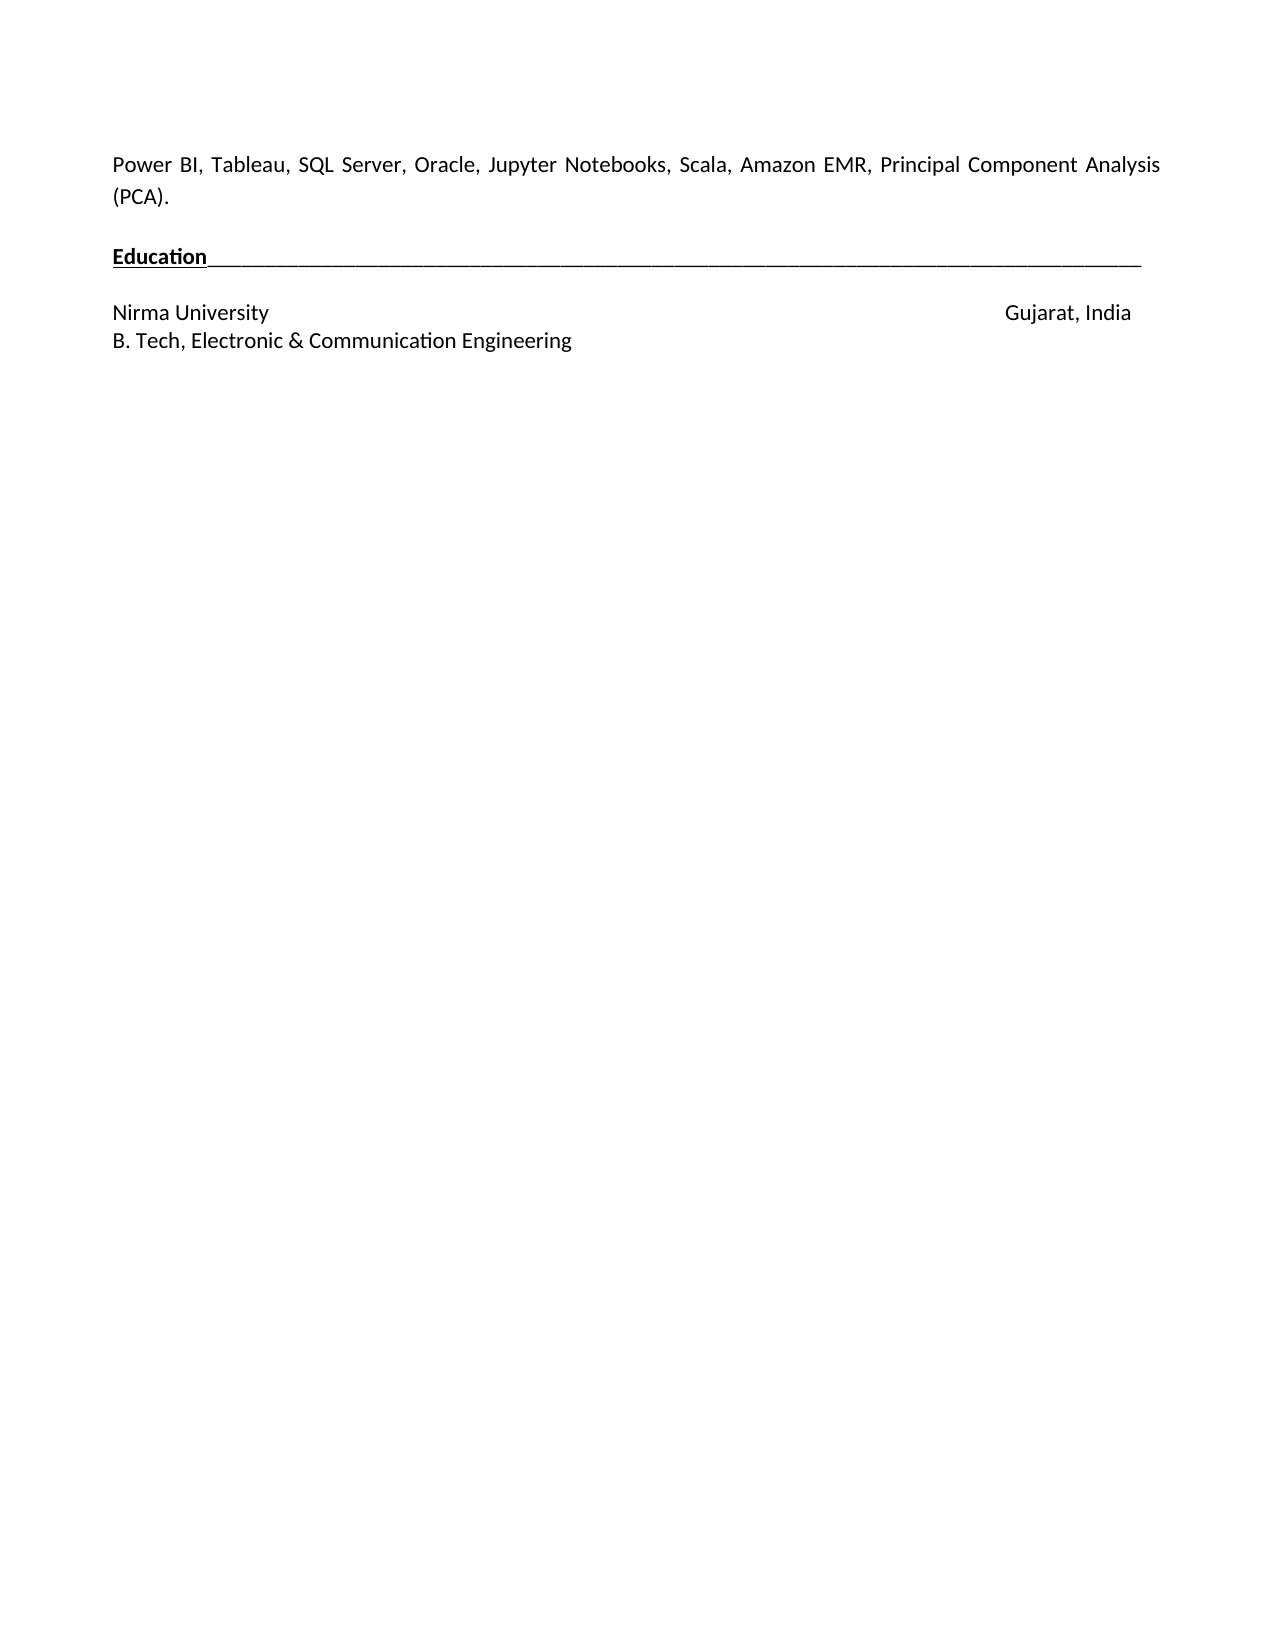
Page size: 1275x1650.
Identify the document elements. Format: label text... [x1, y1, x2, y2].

text Nirma University Gujarat, India [112, 298, 1162, 326]
text B. Tech, Electronic & Communication Engineering [112, 326, 1162, 354]
text Education__________________________________________________________________________________ [112, 242, 1162, 270]
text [112, 150, 1162, 210]
